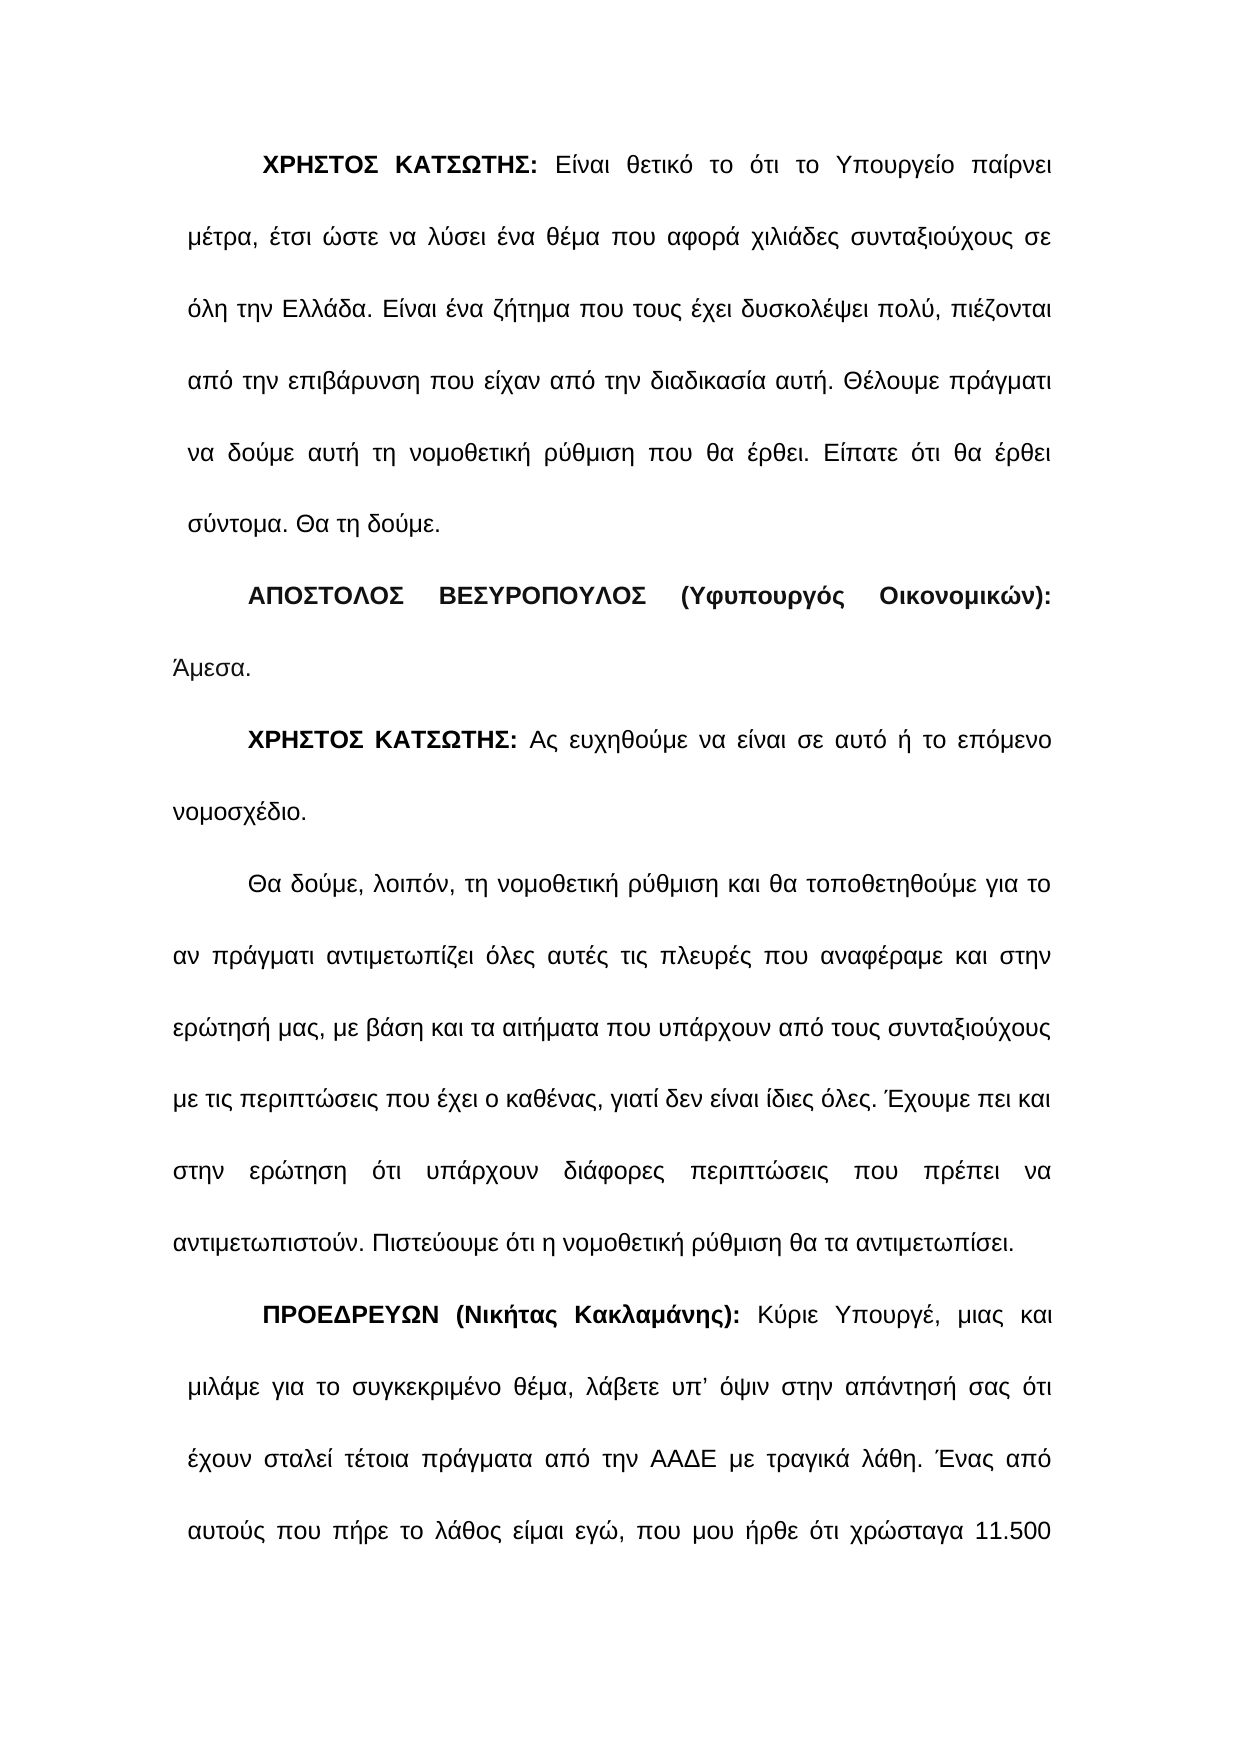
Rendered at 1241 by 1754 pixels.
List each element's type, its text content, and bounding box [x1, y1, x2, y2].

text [187, 1300, 1053, 1544]
text ΧΡΗΣΤΟΣ ΚΑΤΣΩΤΗΣ: Ας ευχηθούμε να είναι σε αυτό ή το επόμενο νομοσχέδιο. [173, 725, 1053, 826]
text ΑΠΟΣΤΟΛΟΣ ΒΕΣΥΡΟΠΟΥΛΟΣ (Υφυπουργός Οικονομικών): Άμεσα. [173, 581, 1053, 682]
text Θα δούμε, λοιπόν, τη νομοθετική ρύθμιση και θα τοποθετηθούμε για το αν πράγματι αντιμετωπίζει όλες αυτές τις πλευρές που αναφέραμε και στην ερώτησή μας, με βάση και τα αιτήματα που υπάρχουν από τους συνταξιούχους με τις περιπτώσεις που έχει ο καθένας, γιατί δεν είναι ίδιες όλες. Έχουμε πει και στην ερώτηση ότι υπάρχουν διάφορες περιπτώσεις που πρέπει να αντιμετωπιστούν. Πιστεύουμε ότι η νομοθετική ρύθμιση θα τα αντιμετωπίσει. [173, 869, 1053, 1257]
text ΧΡΗΣΤΟΣ ΚΑΤΣΩΤΗΣ: Είναι θετικό το ότι το Υπουργείο παίρνει μέτρα, έτσι ώστε να λύσει ένα θέμα που αφορά χιλιάδες συνταξιούχους σε όλη την Ελλάδα. Είναι ένα ζήτημα που τους έχει δυσκολέψει πολύ, πιέζονται από την επιβάρυνση που είχαν από την διαδικασία αυτή. Θέλουμε πράγματι να δούμε αυτή τη νομοθετική ρύθμιση που θα έρθει. Είπατε ότι θα έρθει σύντομα. Θα τη δούμε. [187, 150, 1053, 538]
